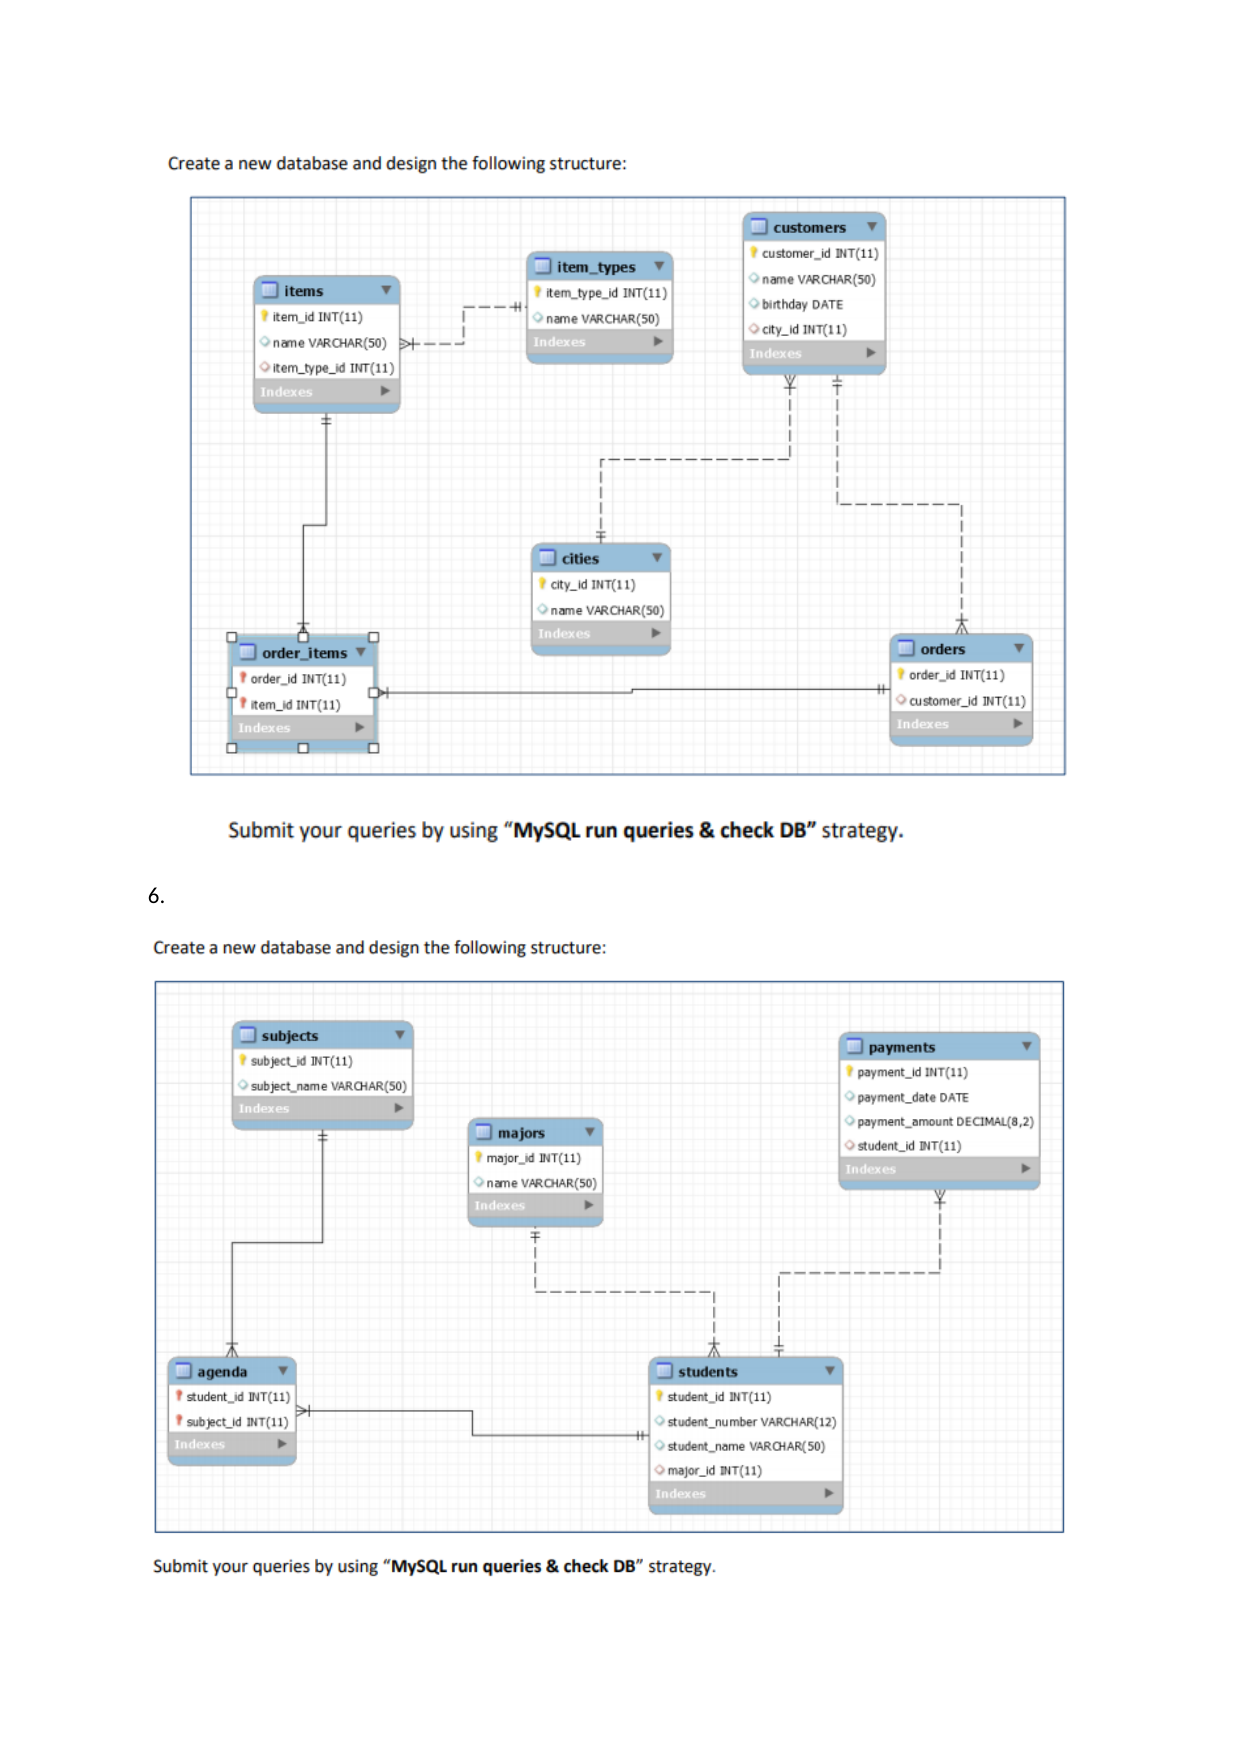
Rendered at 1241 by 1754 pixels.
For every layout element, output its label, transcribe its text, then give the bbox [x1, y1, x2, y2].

picture [147, 934, 1093, 1584]
picture [221, 812, 931, 857]
picture [147, 147, 1093, 788]
text 6. [148, 881, 1093, 909]
